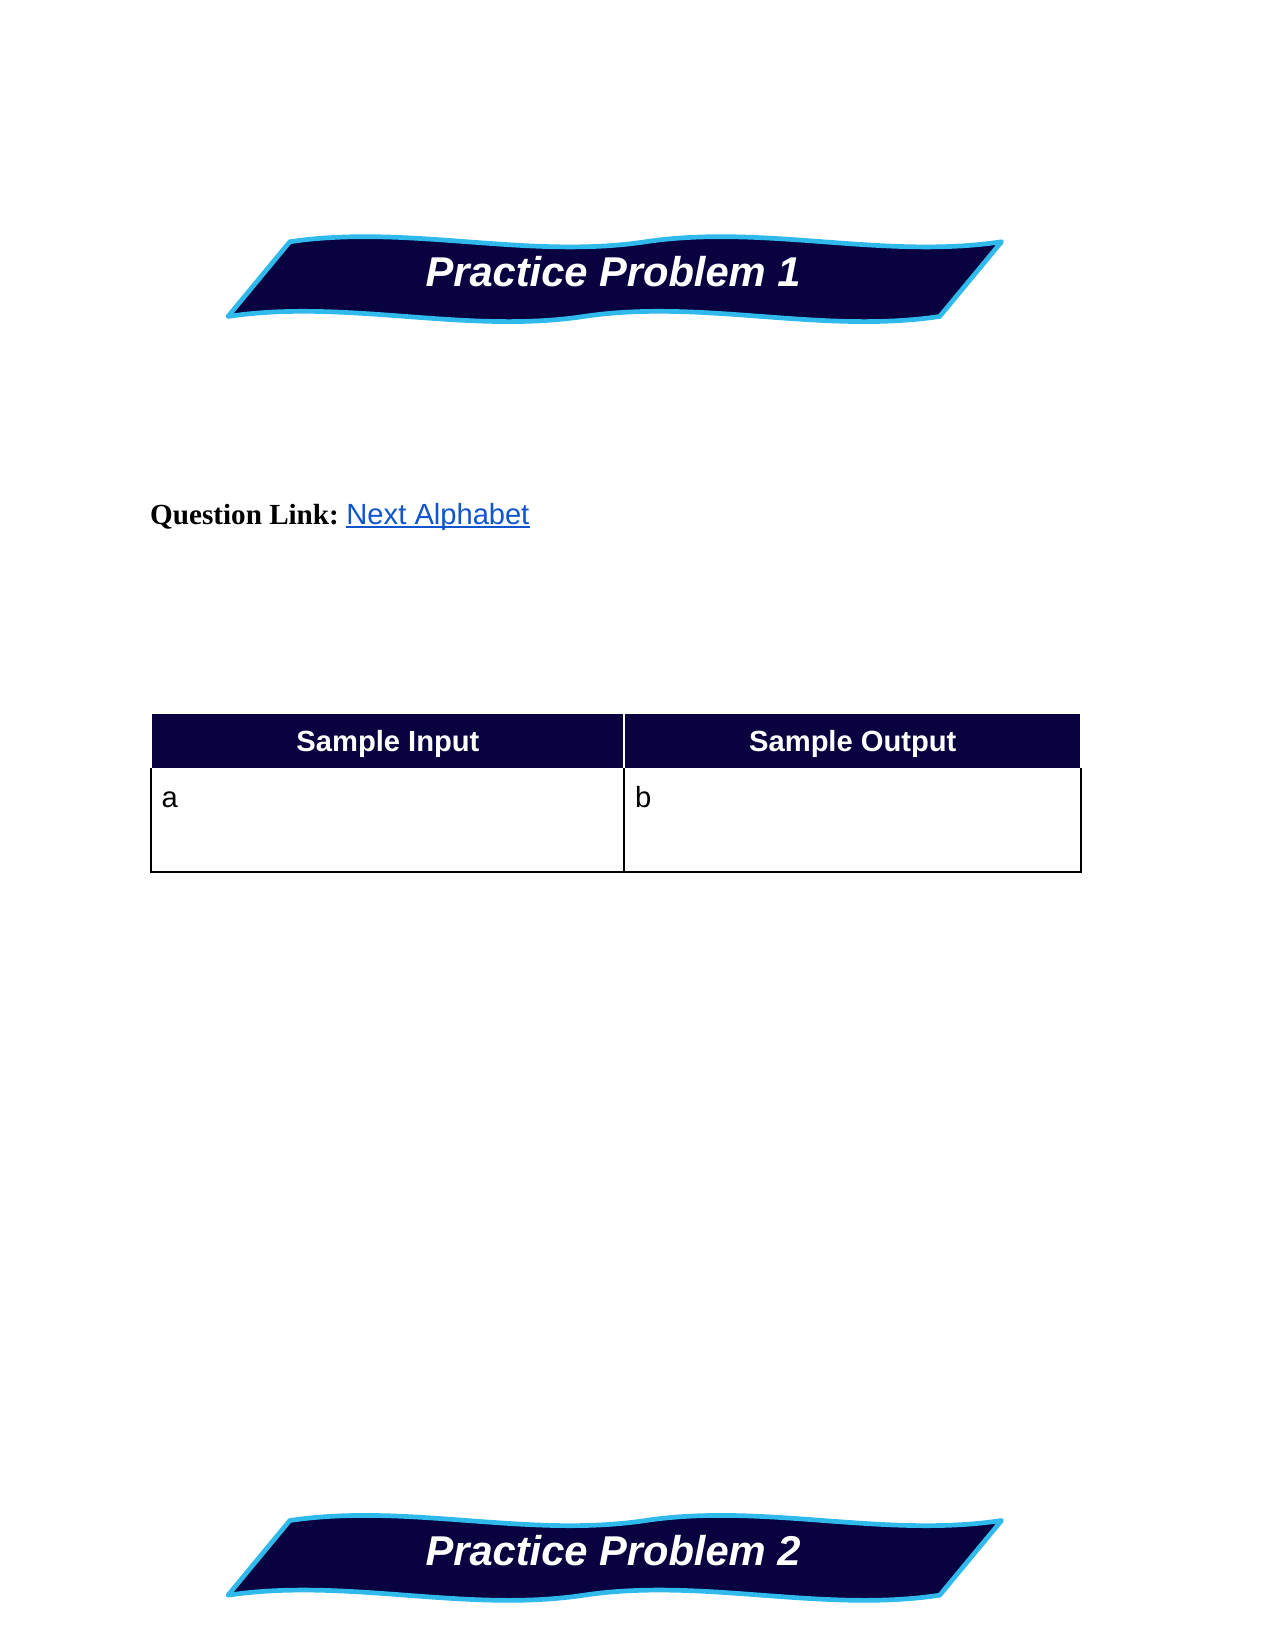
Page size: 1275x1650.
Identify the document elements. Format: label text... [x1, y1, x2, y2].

text Question Link: Next Alphabet [346, 497, 1125, 531]
table_header Sample Output [625, 714, 1080, 768]
table_cell a [152, 770, 623, 871]
table_header Sample Input [152, 714, 623, 768]
table_cell b [625, 770, 1080, 871]
